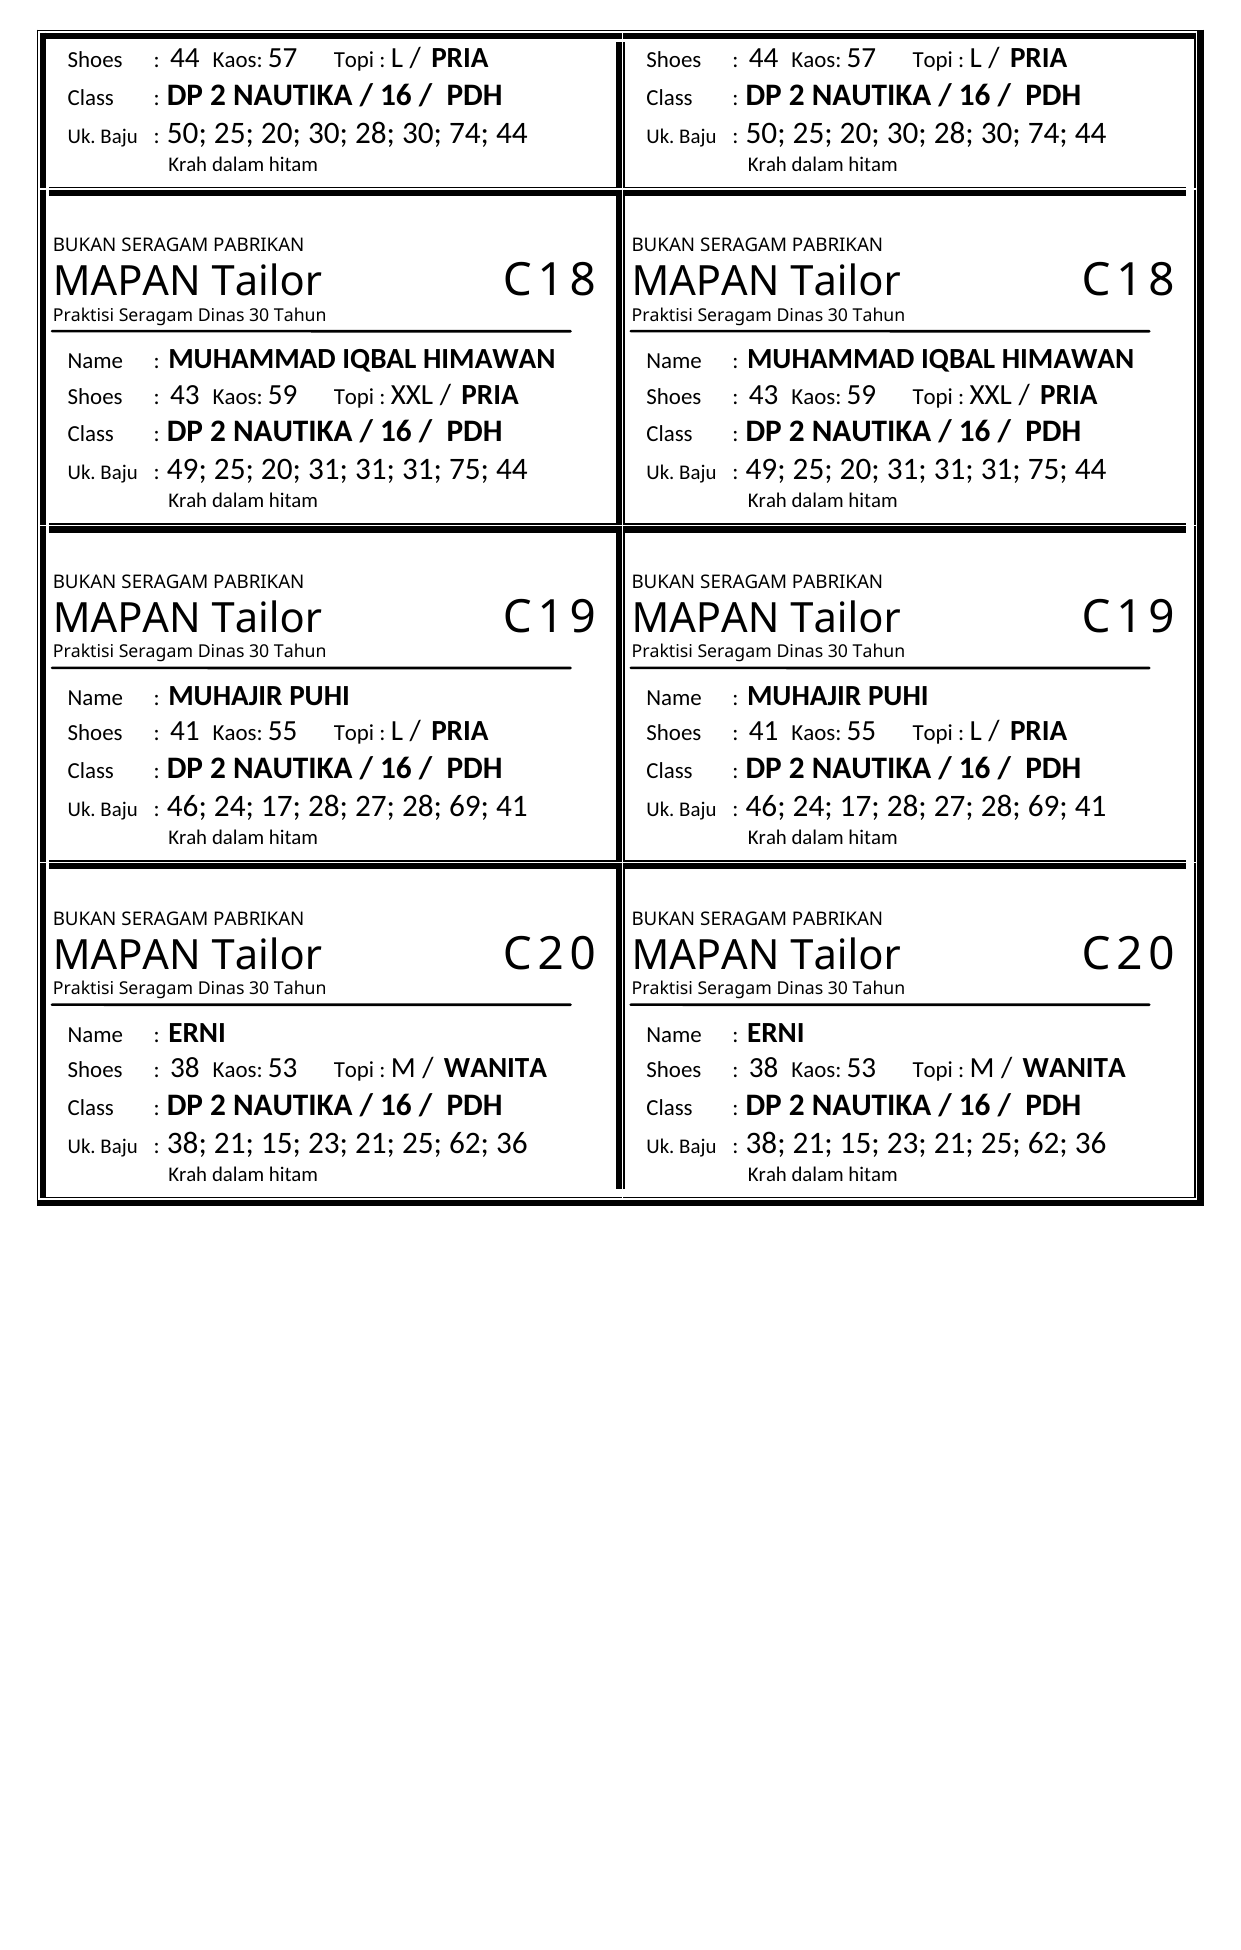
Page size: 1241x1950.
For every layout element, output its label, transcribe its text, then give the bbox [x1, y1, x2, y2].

table_cell BUKAN SERAGAM PABRIKAN MAPAN Tailor C18 Praktisi Seragam Dinas 30 Tahun Name : MUHAMMAD IQBAL HIMAWAN Shoes : 43 Kaos: 59 Topi : XXL / PRIA Class : DP 2 NAUTIKA / 16 / PDH Uk. Baju : 49; 25; 20; 31; 31; 31; 75; 44 Krah dalam hitam [620, 186, 1197, 523]
table_cell BUKAN SERAGAM PABRIKAN MAPAN Tailor C19 Praktisi Seragam Dinas 30 Tahun Name : MUHAJIR PUHI Shoes : 41 Kaos: 55 Topi : L / PRIA Class : DP 2 NAUTIKA / 16 / PDH Uk. Baju : 46; 24; 17; 28; 27; 28; 69; 41 Krah dalam hitam [41, 523, 620, 860]
table_cell BUKAN SERAGAM PABRIKAN MAPAN Tailor C19 Praktisi Seragam Dinas 30 Tahun Name : MUHAJIR PUHI Shoes : 41 Kaos: 55 Topi : L / PRIA Class : DP 2 NAUTIKA / 16 / PDH Uk. Baju : 46; 24; 17; 28; 27; 28; 69; 41 Krah dalam hitam [620, 523, 1197, 860]
table_cell BUKAN SERAGAM PABRIKAN MAPAN Tailor C20 Praktisi Seragam Dinas 30 Tahun Name : ERNI Shoes : 38 Kaos: 53 Topi : M / WANITA Class : DP 2 NAUTIKA / 16 / PDH Uk. Baju : 38; 21; 15; 23; 21; 25; 62; 36 Krah dalam hitam [41, 860, 620, 1197]
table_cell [620, 31, 1197, 186]
table_cell BUKAN SERAGAM PABRIKAN MAPAN Tailor C18 Praktisi Seragam Dinas 30 Tahun Name : MUHAMMAD IQBAL HIMAWAN Shoes : 43 Kaos: 59 Topi : XXL / PRIA Class : DP 2 NAUTIKA / 16 / PDH Uk. Baju : 49; 25; 20; 31; 31; 31; 75; 44 Krah dalam hitam [41, 186, 620, 523]
table_cell BUKAN SERAGAM PABRIKAN MAPAN Tailor C20 Praktisi Seragam Dinas 30 Tahun Name : ERNI Shoes : 38 Kaos: 53 Topi : M / WANITA Class : DP 2 NAUTIKA / 16 / PDH Uk. Baju : 38; 21; 15; 23; 21; 25; 62; 36 Krah dalam hitam [620, 860, 1197, 1197]
